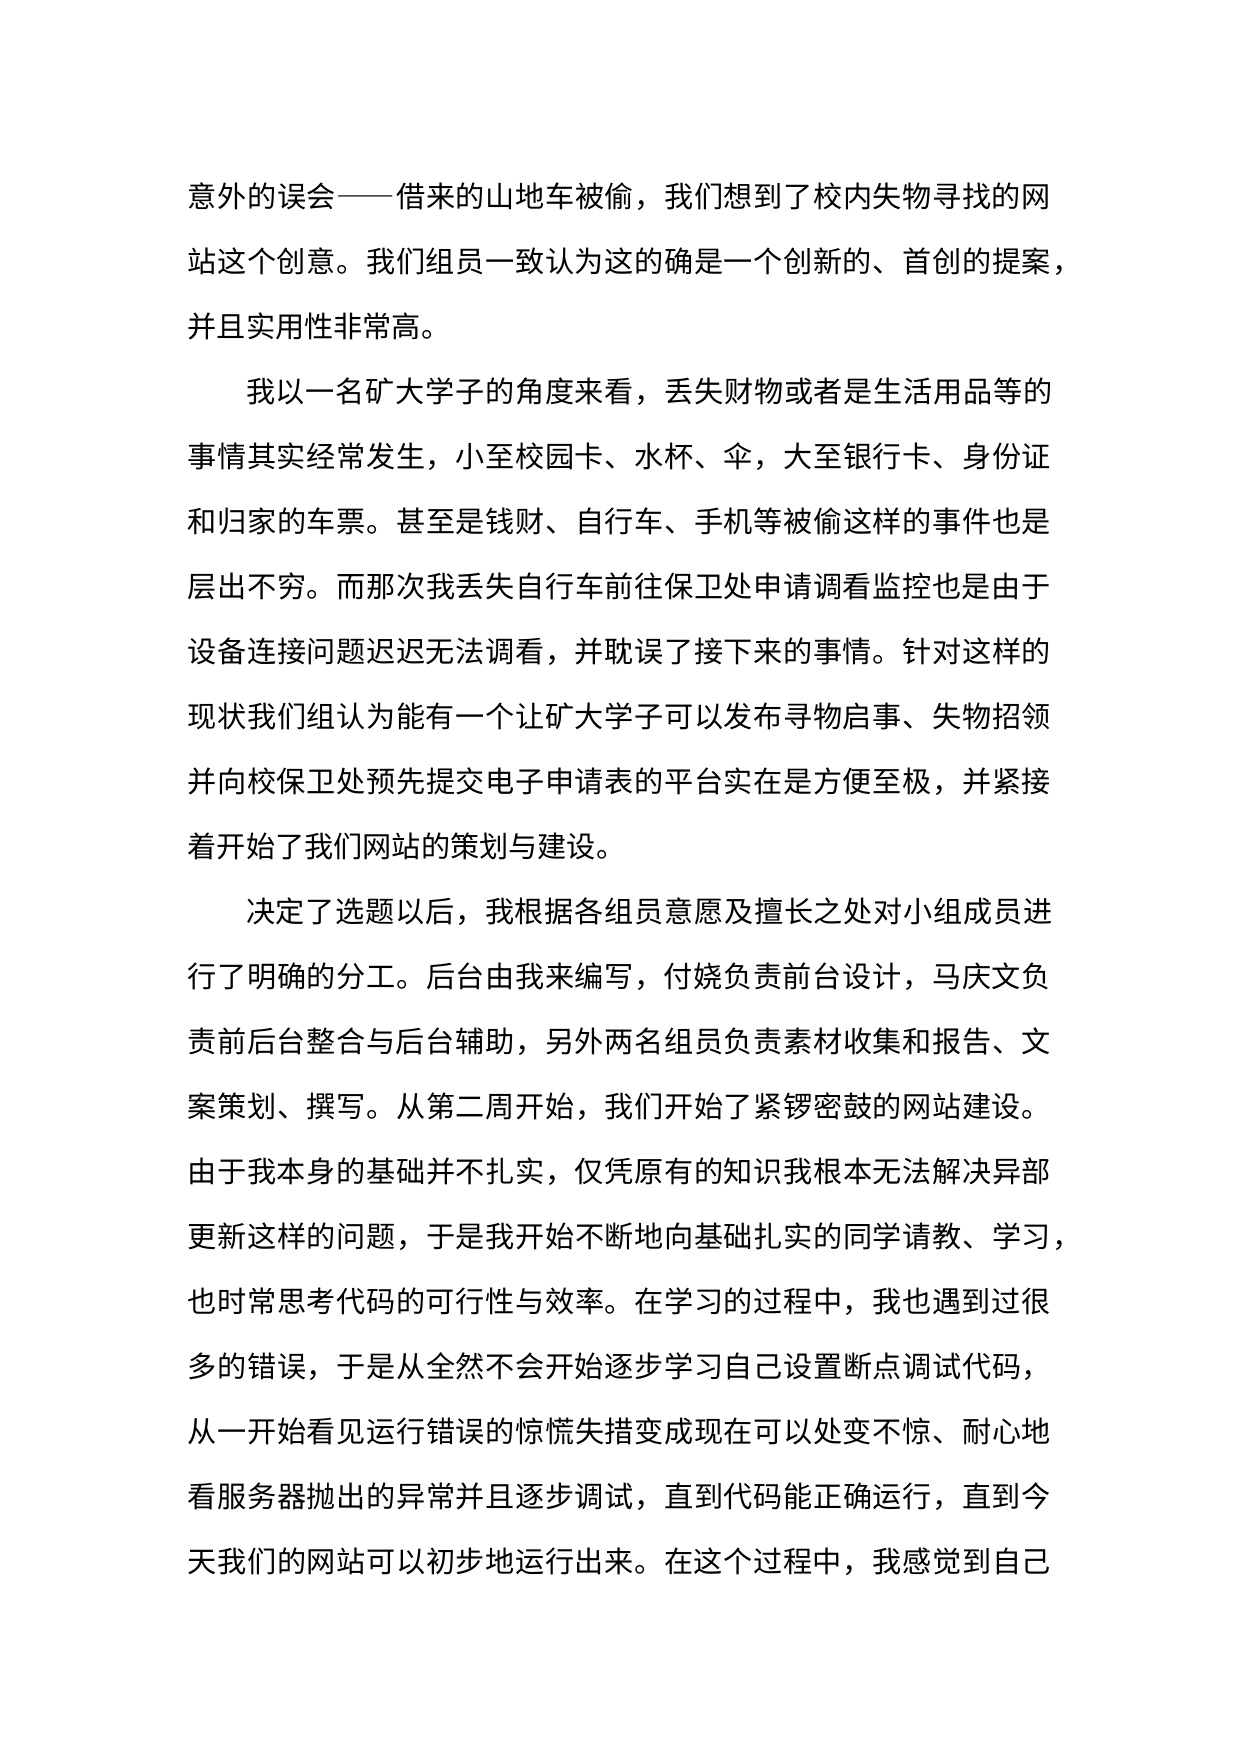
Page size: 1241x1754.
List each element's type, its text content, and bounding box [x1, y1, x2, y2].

text 我以一名矿大学子的角度来看，丢失财物或者是生活用品等的事情其实经常发生，小至校园卡、水杯、伞，大至银行卡、身份证和归家的车票。甚至是钱财、自行车、手机等被偷这样的事件也是层出不穷。而那次我丢失自行车前往保卫处申请调看监控也是由于设备连接问题迟迟无法调看，并耽误了接下来的事情。针对这样的现状我们组认为能有一个让矿大学子可以发布寻物启事、失物招领并向校保卫处预先提交电子申请表的平台实在是方便至极，并紧接着开始了我们网站的策划与建设。 [187, 357, 1053, 877]
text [187, 162, 1053, 357]
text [187, 877, 1053, 1592]
